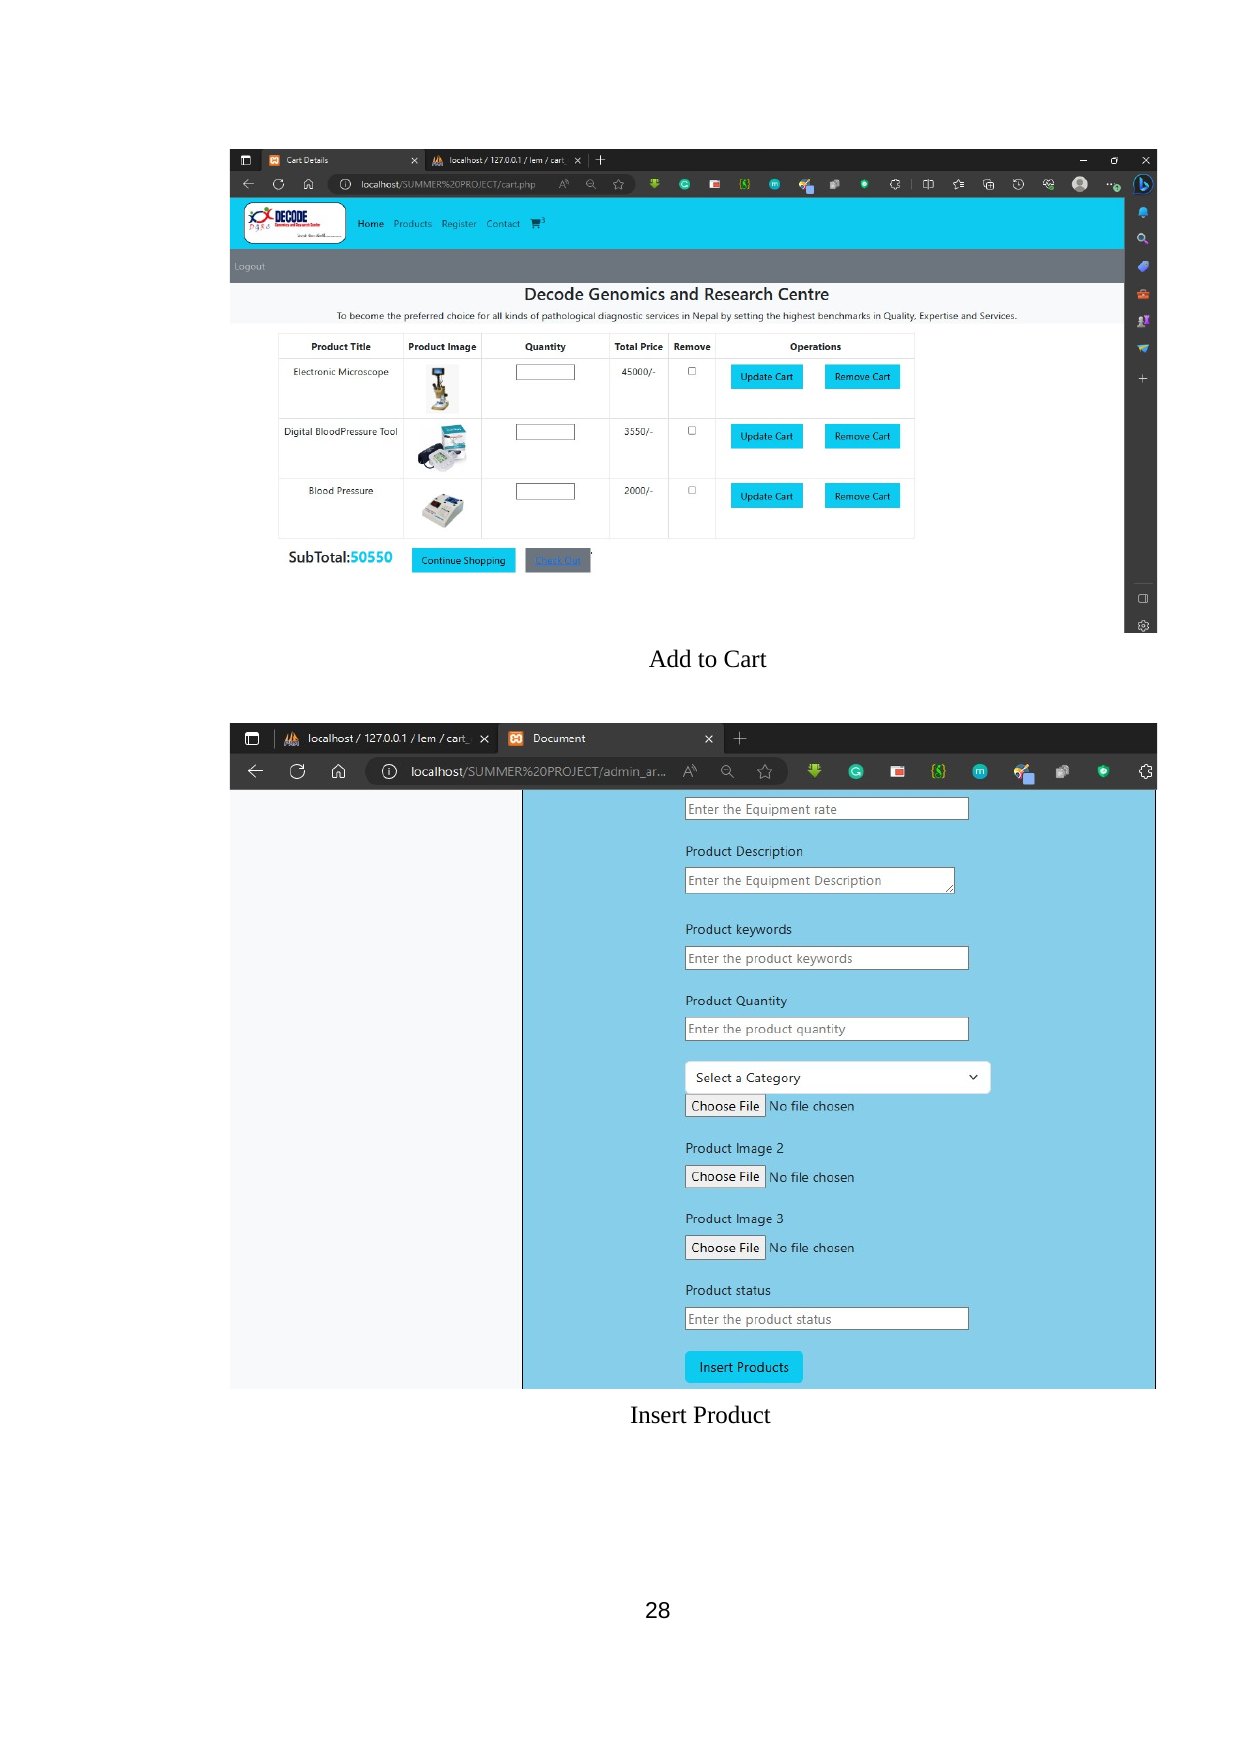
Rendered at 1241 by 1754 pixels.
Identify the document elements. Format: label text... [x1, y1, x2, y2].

text Insert Product [223, 1400, 1028, 1429]
picture [229, 149, 1158, 633]
picture [229, 723, 1158, 1389]
text Add to Cart [223, 644, 1028, 673]
